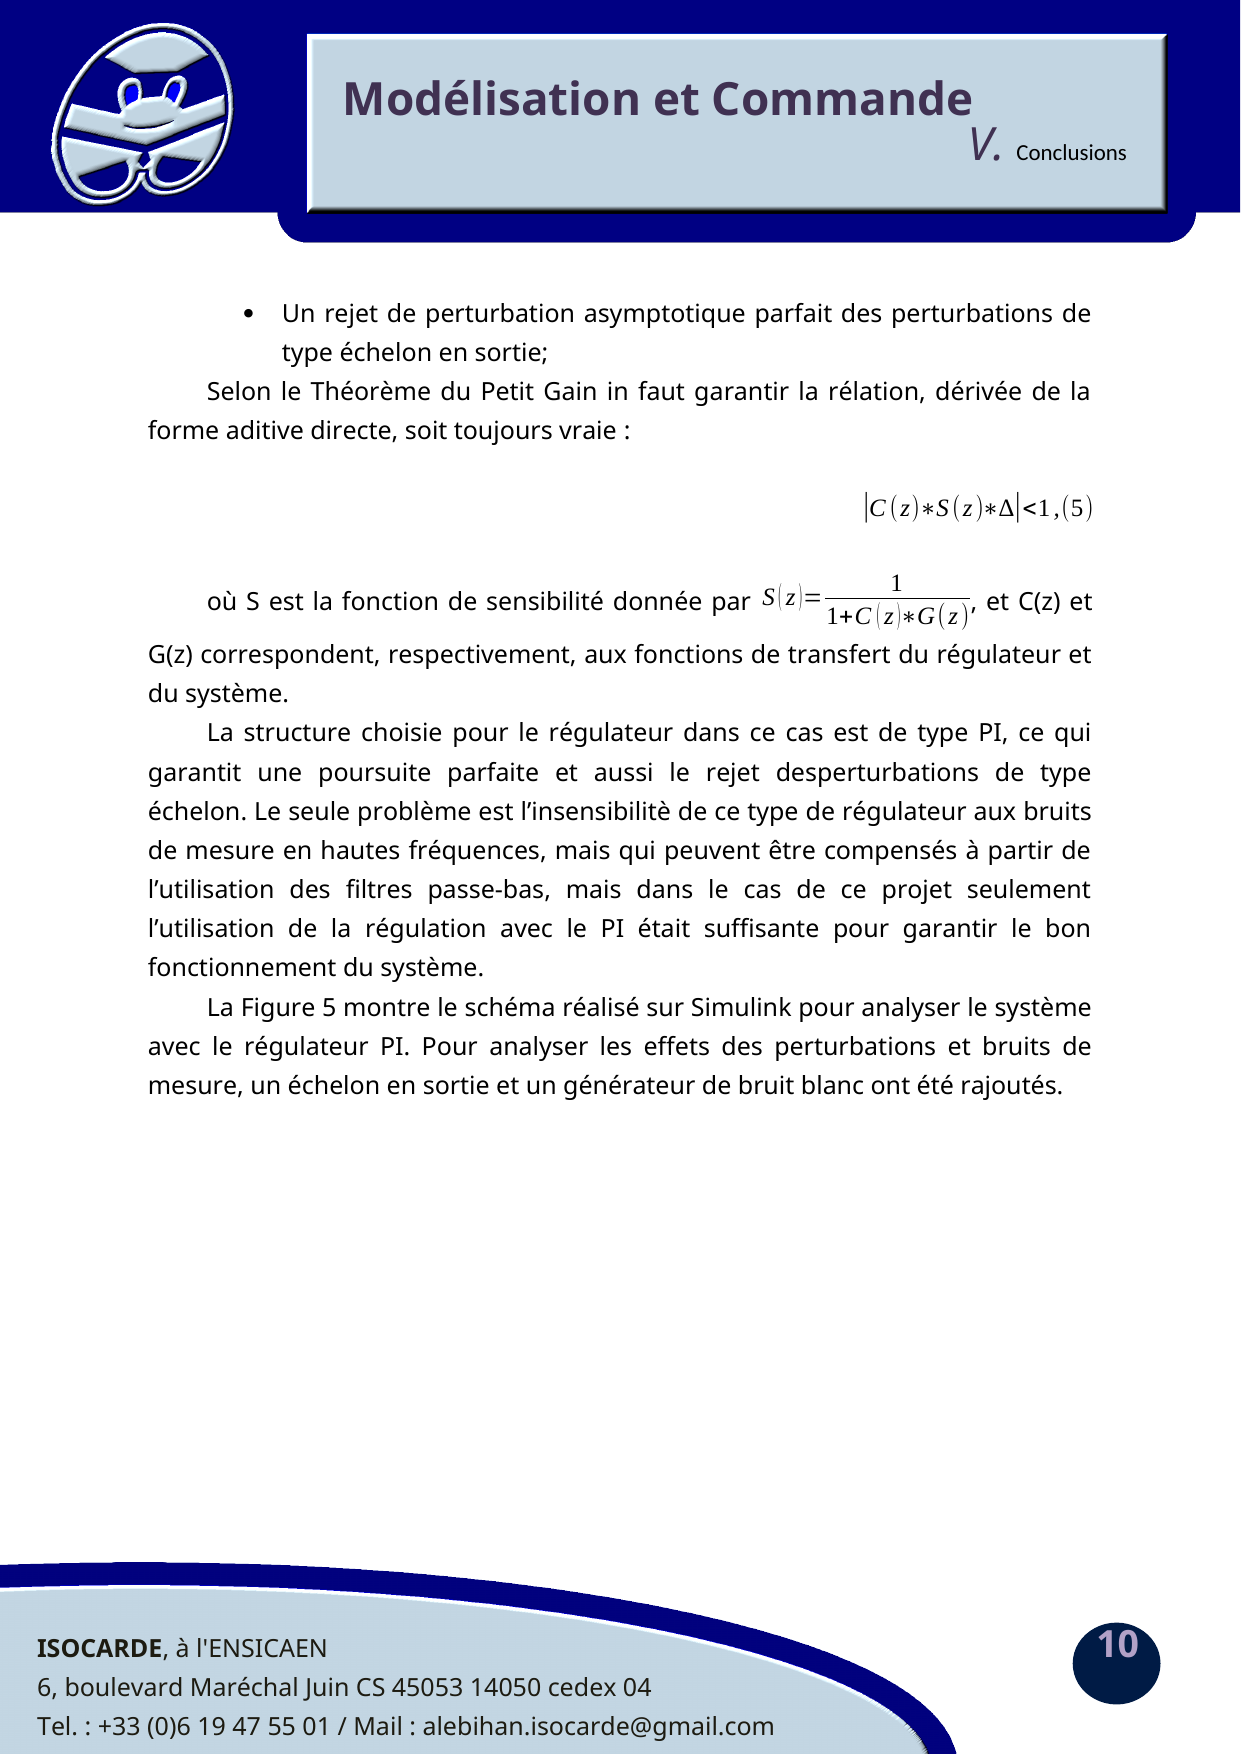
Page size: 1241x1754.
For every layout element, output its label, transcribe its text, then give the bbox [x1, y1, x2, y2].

picture [0, 0, 1241, 269]
text Selon le Théorème du Petit Gain in faut garantir la rélation, dérivée de la forme aditive directe, soit toujours vraie : [148, 374, 1093, 447]
text La Figure 5 montre le schéma réalisé sur Simulink pour analyser le système avec le régulateur PI. Pour analyser les effets des perturbations et bruits de mesure, un échelon en sortie et un générateur de bruit blanc ont été rajoutés. [148, 989, 1093, 1102]
picture [0, 1476, 1128, 1754]
text La structure choisie pour le régulateur dans ce cas est de type PI, ce qui garantit une poursuite parfaite et aussi le rejet desperturbations de type échelon. Le seule problème est l’insensibilitè de ce type de régulateur aux bruits de mesure en hautes fréquences, mais qui peuvent être compensés à partir de l’utilisation des filtres passe-bas, mais dans le cas de ce projet seulement l’utilisation de la régulation avec le PI était suffisante pour garantir le bon fonctionnement du système. [148, 715, 1093, 984]
text où S est la fonction de sensibilité donnée par , et C(z) et G(z) correspondent, respectivement, aux fonctions de transfert du régulateur et du système. [148, 569, 1093, 710]
list Un rejet de perturbation asymptotique parfait des perturbations de type échelon en sortie; [244, 295, 1093, 368]
